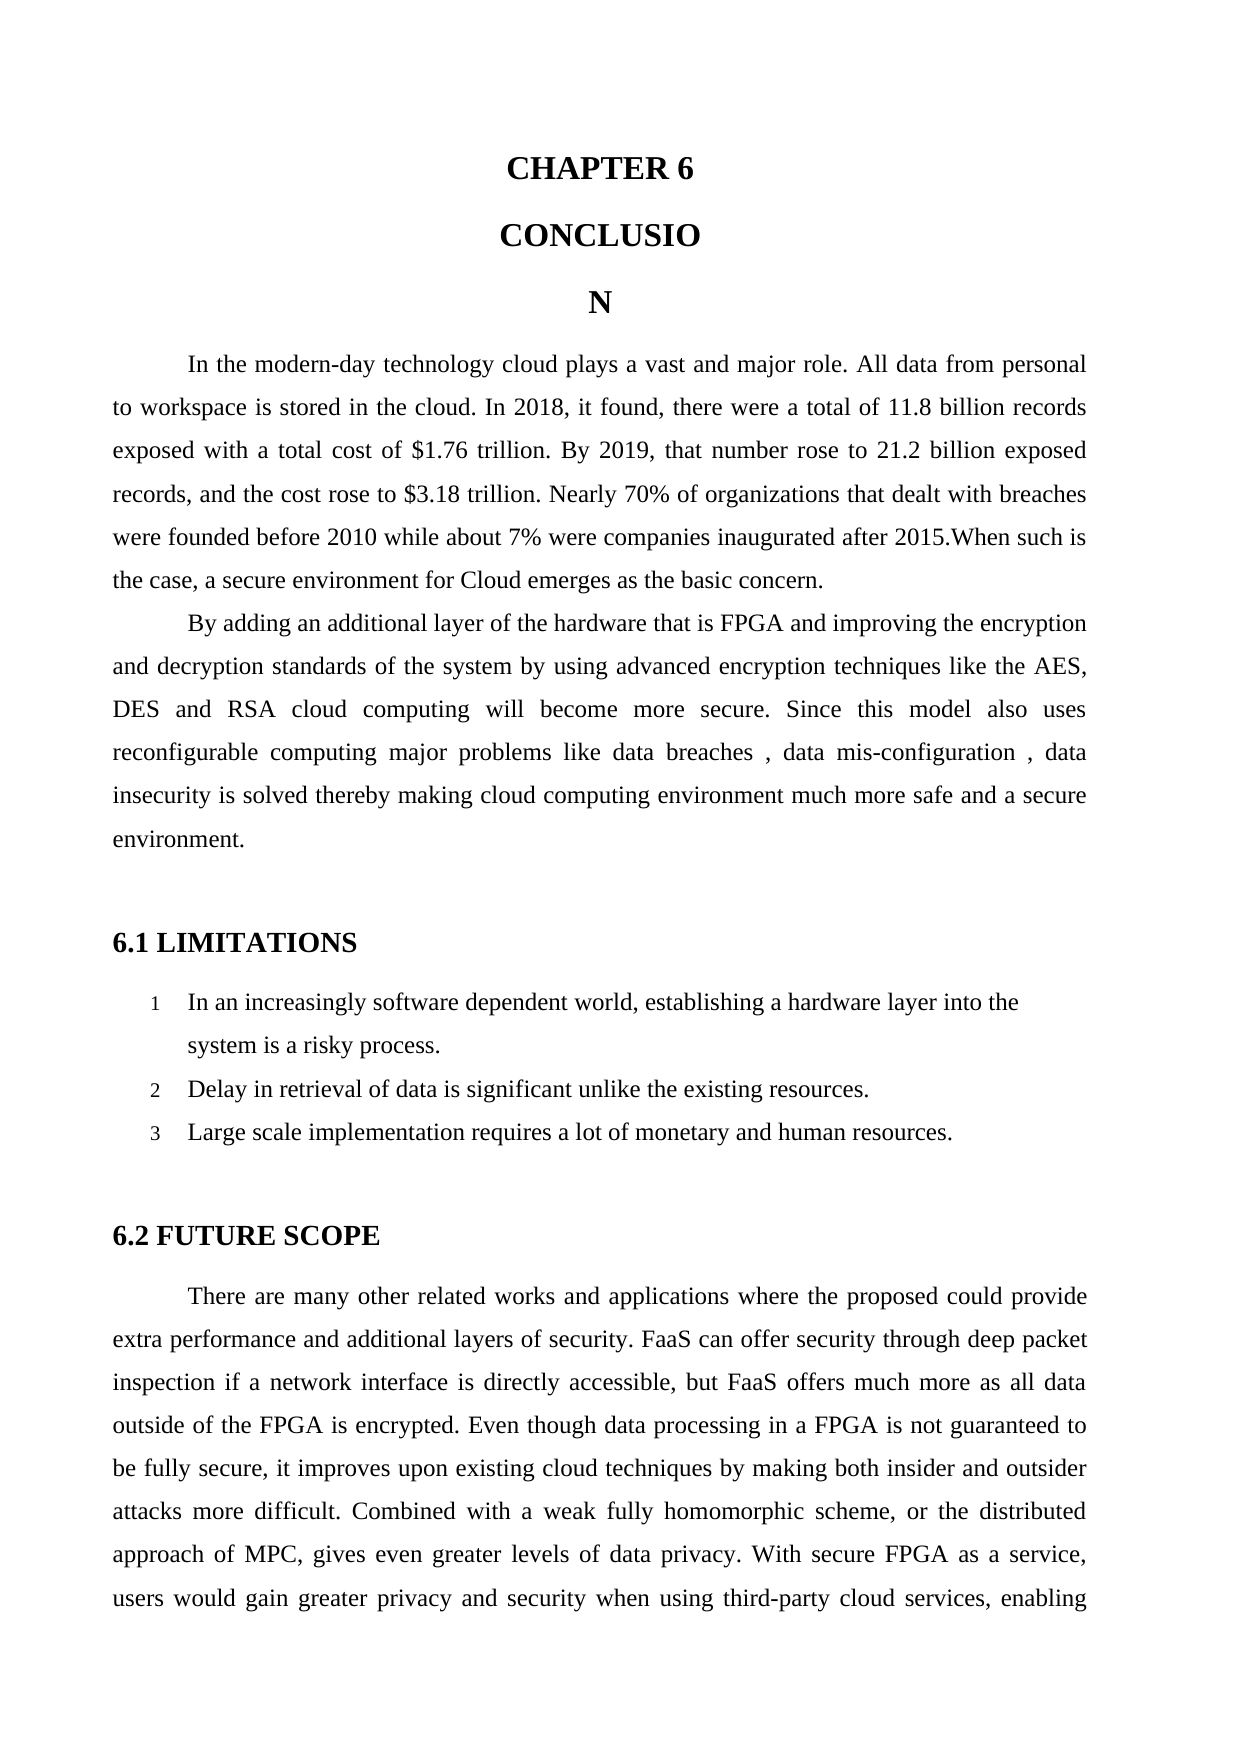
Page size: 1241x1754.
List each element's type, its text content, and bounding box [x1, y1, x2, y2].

list Large scale implementation requires a lot of monetary and human resources. [150, 1117, 1159, 1146]
subtitle CHAPTER 6 CONCLUSION [487, 148, 713, 321]
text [112, 1281, 1088, 1611]
text In the modern-day technology cloud plays a vast and major role. All data from personal to workspace is stored in the cloud. In 2018, it found, there were a total of 11.8 billion records exposed with a total cost of $1.76 trillion. By 2019, that number rose to 21.2 billion exposed records, and the cost rose to $3.18 trillion. Nearly 70% of organizations that dealt with breaches were founded before 2010 while about 7% were companies inaugurated after 2015.When such is the case, a secure environment for Cloud emerges as the basic concern. [112, 349, 1088, 594]
subtitle LIMITATIONS [112, 925, 1159, 959]
list Delay in retrieval of data is significant unlike the existing resources. [150, 1074, 1159, 1102]
list In an increasingly software dependent world, establishing a hardware layer into the system is a risky process. [150, 987, 1088, 1059]
text By adding an additional layer of the hardware that is FPGA and improving the encryption and decryption standards of the system by using advanced encryption techniques like the AES, DES and RSA cloud computing will become more secure. Since this model also uses reconfigurable computing major problems like data breaches , data mis-configuration , data insecurity is solved thereby making cloud computing environment much more safe and a secure environment. [112, 608, 1088, 852]
subtitle FUTURE SCOPE [112, 1218, 1159, 1252]
